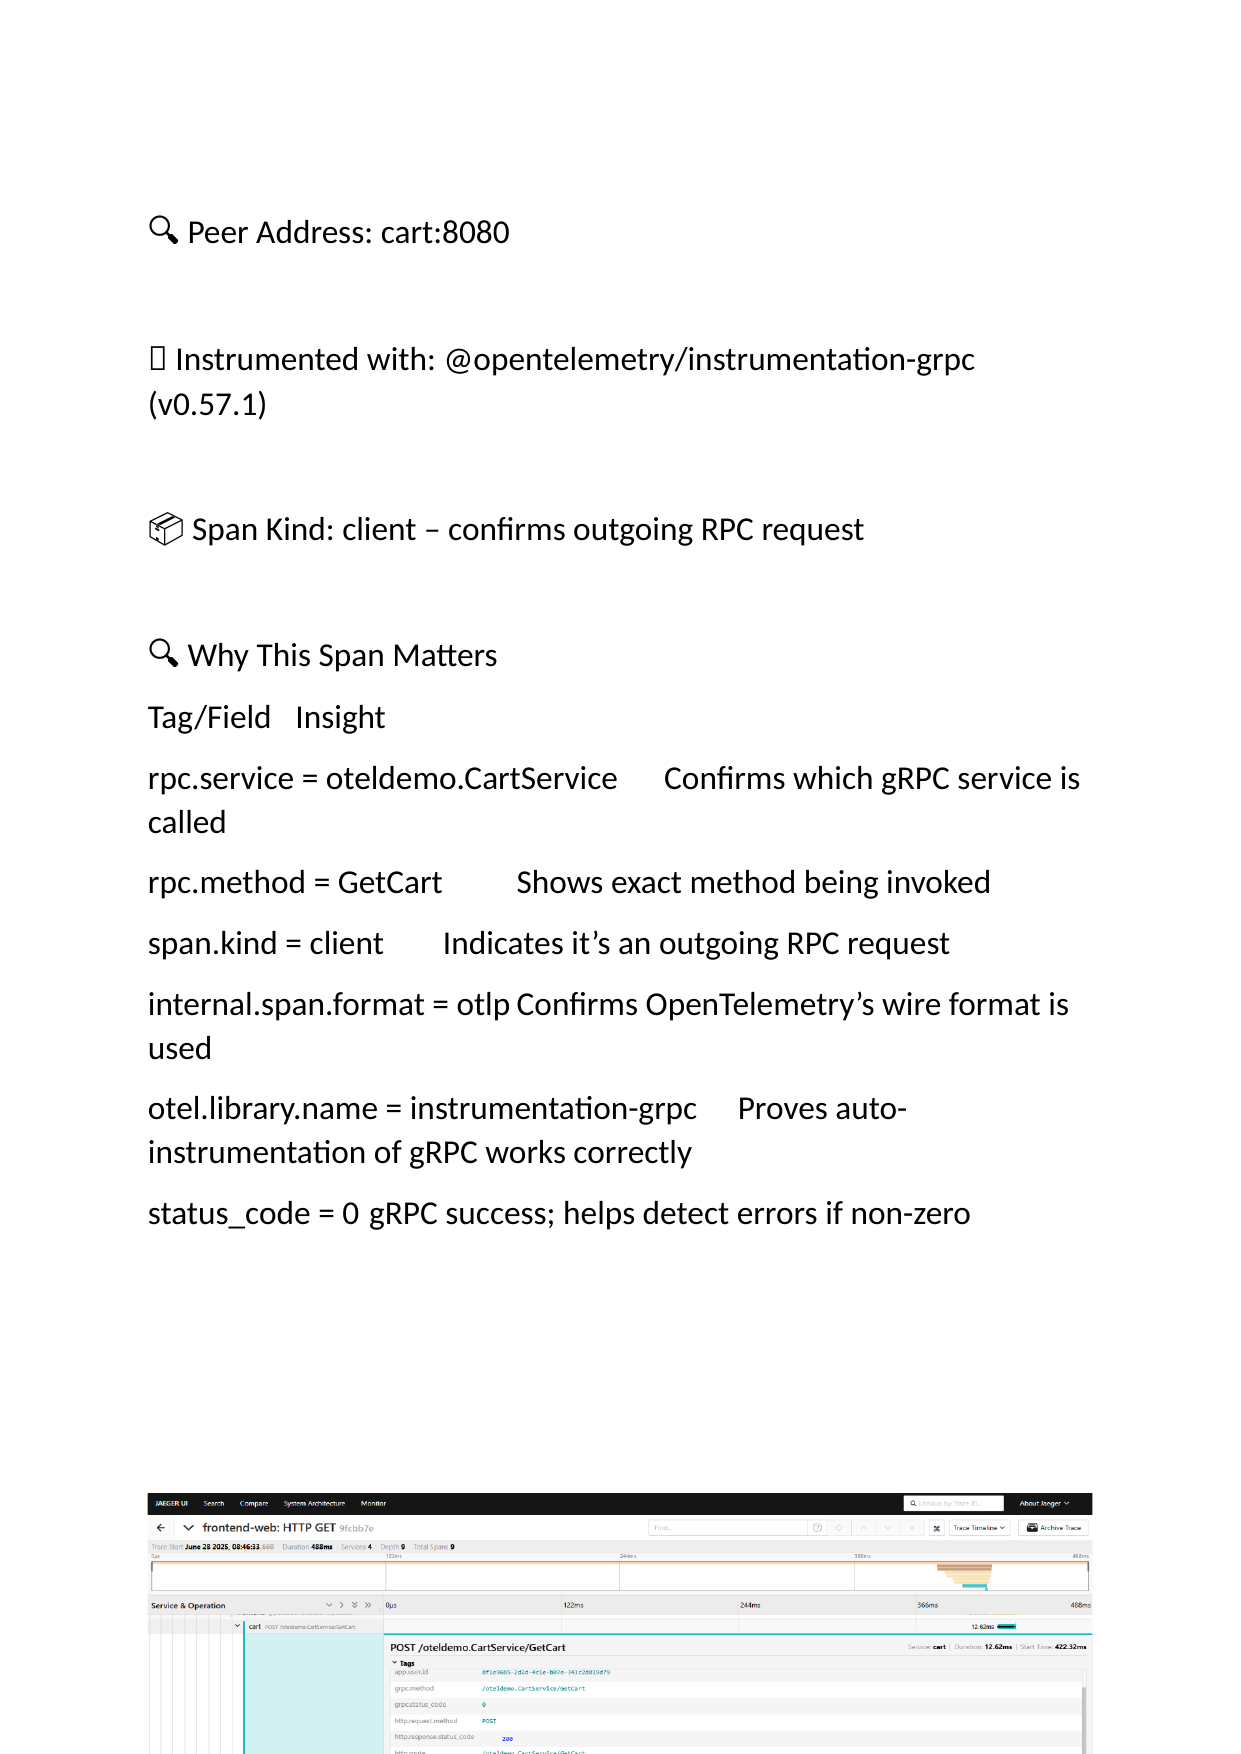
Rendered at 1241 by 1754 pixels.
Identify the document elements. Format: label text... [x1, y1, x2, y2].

text span.kind = client Indicates it’s an outgoing RPC request [148, 922, 1093, 963]
text 🧪 Instrumented with: @opentelemetry/instrumentation-grpc (v0.57.1) [148, 334, 1093, 424]
text internal.span.format = otlp Confirms OpenTelemetry’s wire format is used [148, 983, 1093, 1067]
text otel.library.name = instrumentation-grpc Proves auto-instrumentation of gRPC works correctly [148, 1087, 1093, 1172]
text 📦 Span Kind: client – confirms outgoing RPC request [148, 504, 1093, 550]
text 🔍 Why This Span Matters [148, 631, 1093, 676]
text rpc.service = oteldemo.CartService Confirms which gRPC service is called [148, 757, 1093, 842]
picture [147, 1493, 1093, 1754]
text rpc.method = GetCart Shows exact method being invoked [148, 861, 1093, 902]
text status_code = 0 gRPC success; helps detect errors if non-zero [148, 1192, 1093, 1233]
text Tag/Field Insight [148, 696, 1093, 737]
text 🔍 Peer Address: cart:8080 [148, 208, 1093, 254]
